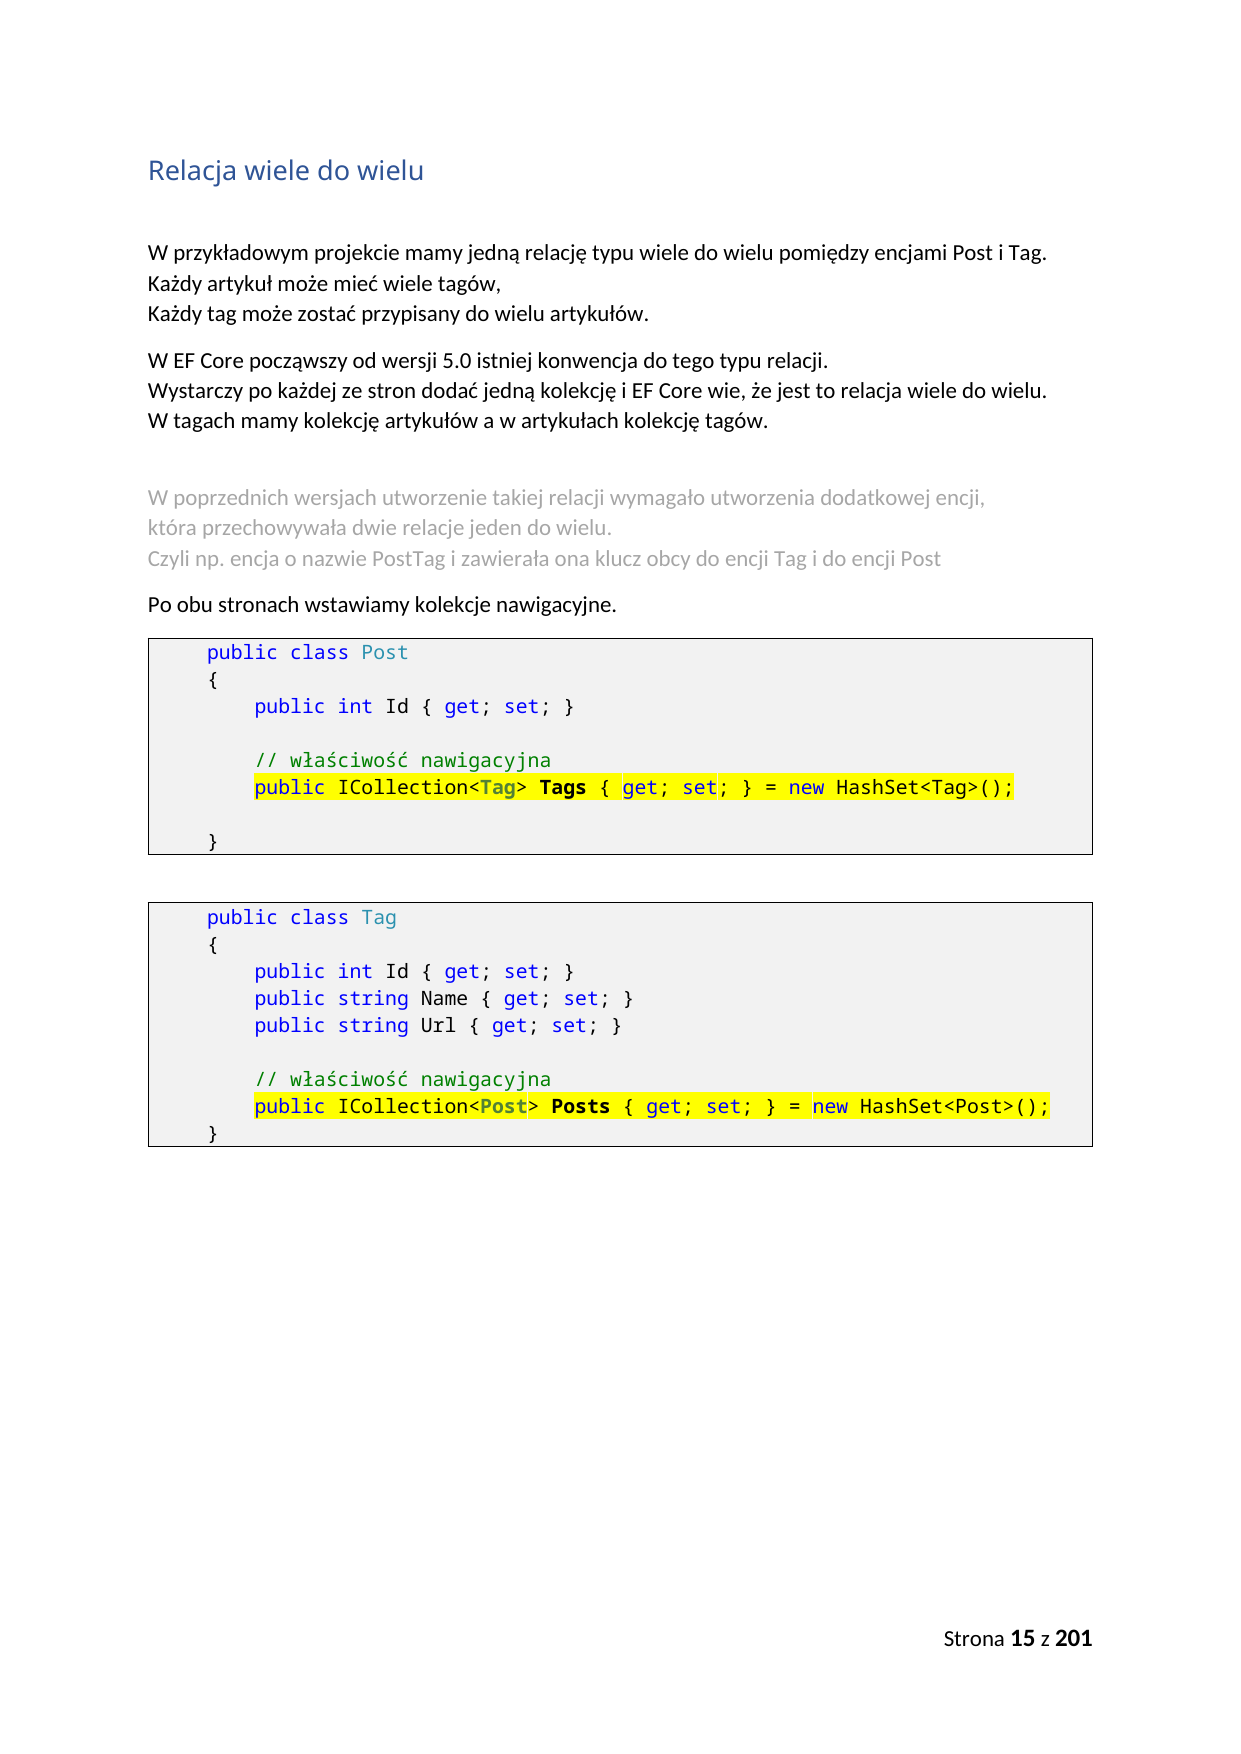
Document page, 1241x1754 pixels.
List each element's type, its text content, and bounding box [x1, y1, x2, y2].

subtitle Relacja wiele do wielu [148, 152, 1093, 189]
text W poprzednich wersjach utworzenie takiej relacji wymagało utworzenia dodatkowej encji, która przechowywała dwie relacje jeden do wielu. Czyli np. encja o nazwie PostTag i zawierała ona klucz obcy do encji Tag i do encji Post [148, 483, 1093, 572]
table_header public class Post { public int Id { get; set; } // właściwość nawigacyjna public ICollection<Tag> Tags { get; set; } = new HashSet<Tag>(); } [149, 639, 1092, 854]
table_header public class Tag { public int Id { get; set; } public string Name { get; set; } public string Url { get; set; } // właściwość nawigacyjna public ICollection<Post> Posts { get; set; } = new HashSet<Post>(); } [149, 903, 1092, 1146]
text W przykładowym projekcie mamy jedną relację typu wiele do wielu pomiędzy encjami Post i Tag. Każdy artykuł może mieć wiele tagów, Każdy tag może zostać przypisany do wielu artykułów. [148, 238, 1093, 327]
text Po obu stronach wstawiamy kolekcje nawigacyjne. [148, 591, 1093, 618]
text W EF Core począwszy od wersji 5.0 istniej konwencja do tego typu relacji. Wystarczy po każdej ze stron dodać jedną kolekcję i EF Core wie, że jest to relacja wiele do wielu. W tagach mamy kolekcję artykułów a w artykułach kolekcję tagów. [148, 346, 1093, 464]
